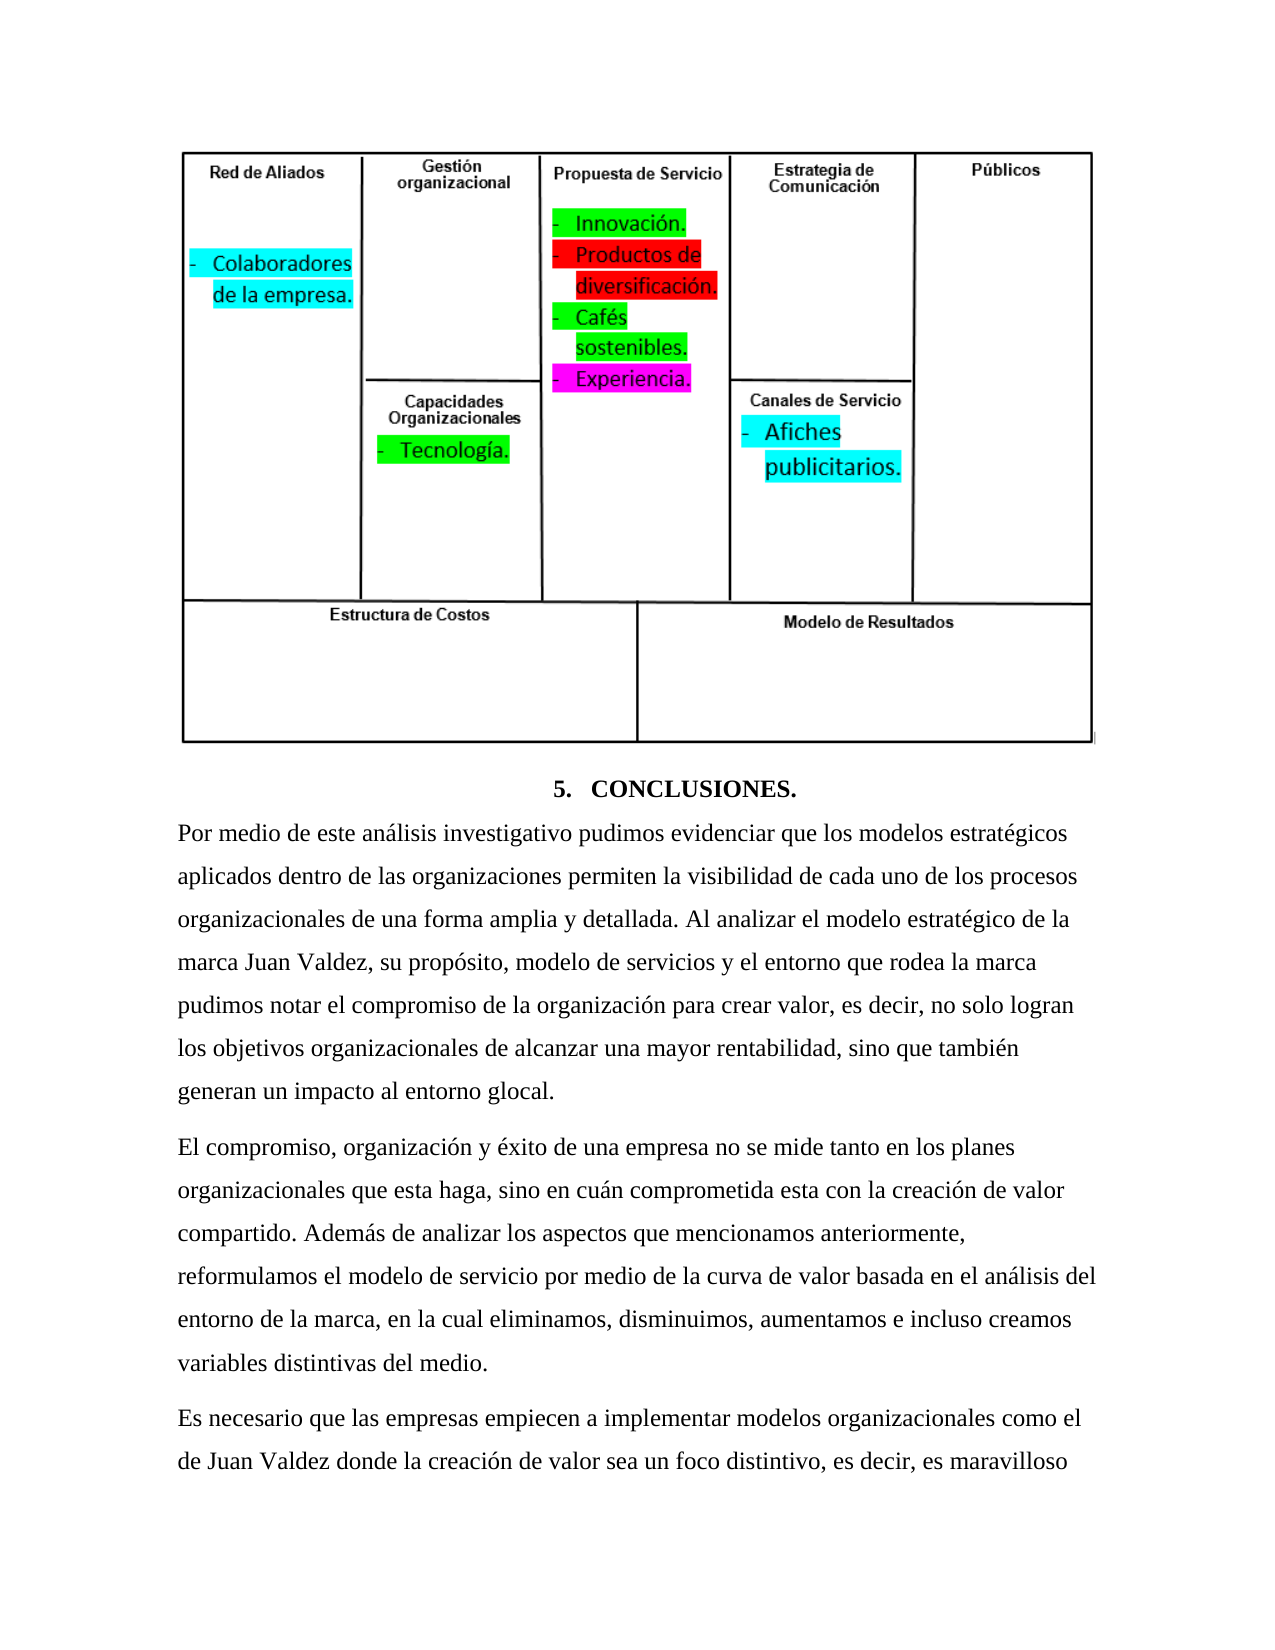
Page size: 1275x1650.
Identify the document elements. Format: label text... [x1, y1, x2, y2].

text El compromiso, organización y éxito de una empresa no se mide tanto en los planes organizacionales que esta haga, sino en cuán comprometida esta con la creación de valor compartido. Además de analizar los aspectos que mencionamos anteriormente, reformulamos el modelo de servicio por medio de la curva de valor basada en el análisis del entorno de la marca, en la cual eliminamos, disminuimos, aumentamos e incluso creamos variables distintivas del medio. [177, 1132, 1098, 1376]
text Por medio de este análisis investigativo pudimos evidenciar que los modelos estratégicos aplicados dentro de las organizaciones permiten la visibilidad de cada uno de los procesos organizacionales de una forma amplia y detallada. Al analizar el modelo estratégico de la marca Juan Valdez, su propósito, modelo de servicios y el entorno que rodea la marca pudimos notar el compromiso de la organización para crear valor, es decir, no solo logran los objetivos organizacionales de alcanzar una mayor rentabilidad, sino que también generan un impacto al entorno glocal. [177, 818, 1098, 1105]
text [177, 1403, 1098, 1475]
subtitle CONCLUSIONES. [252, 774, 1098, 803]
picture [177, 147, 1098, 747]
